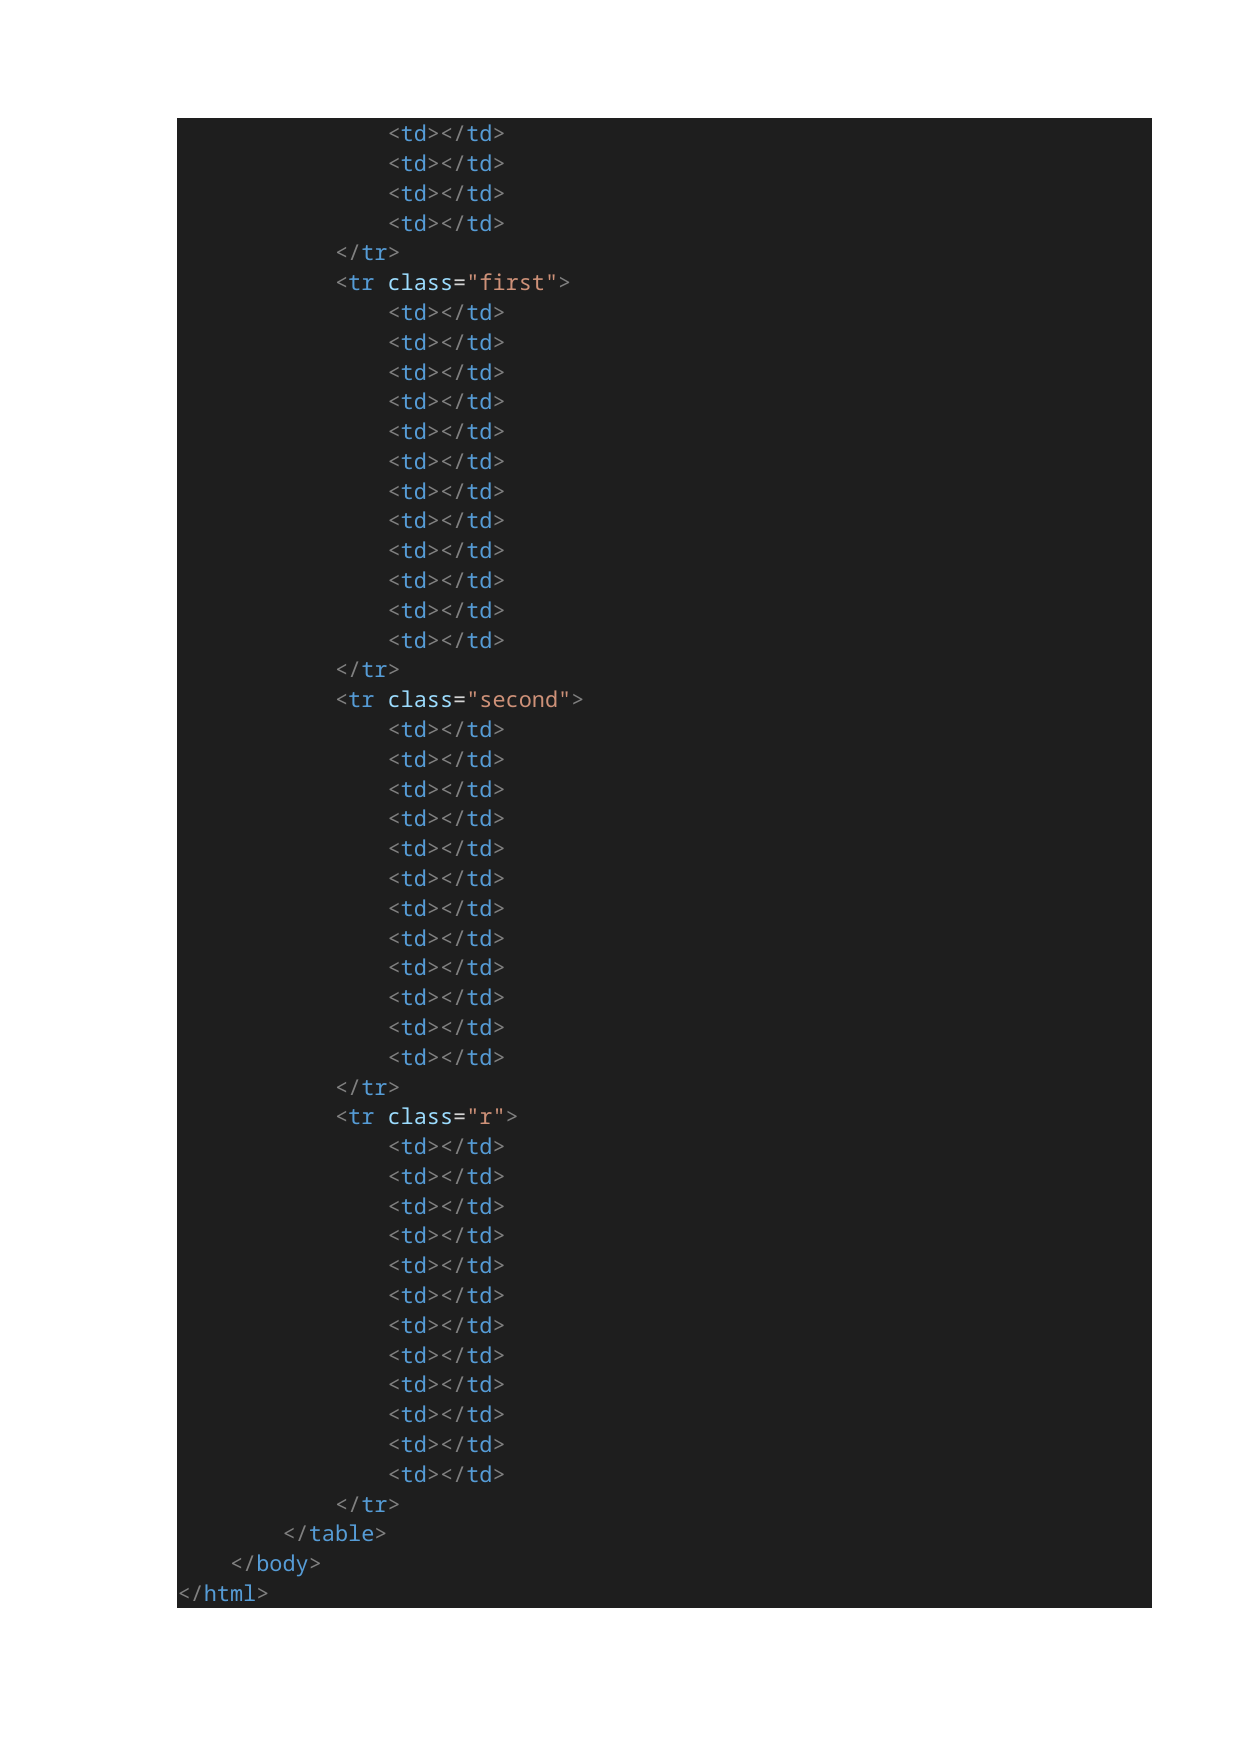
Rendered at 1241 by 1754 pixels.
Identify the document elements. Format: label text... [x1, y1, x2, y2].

text <td></td> [177, 505, 1152, 535]
text </body> [177, 1548, 1152, 1578]
text <td></td> [177, 893, 1152, 922]
text <td></td> [177, 714, 1152, 744]
text <td></td> [177, 1310, 1152, 1339]
text <td></td> [177, 1042, 1152, 1071]
text <td></td> [177, 1369, 1152, 1399]
text <td></td> [177, 1429, 1152, 1459]
text <tr class="second"> [177, 684, 1152, 714]
text <td></td> [177, 595, 1152, 624]
text <td></td> [177, 1220, 1152, 1250]
text <td></td> [177, 356, 1152, 386]
text </tr> [177, 1071, 1152, 1101]
text <td></td> [177, 773, 1152, 803]
text </html> [177, 1578, 1152, 1608]
text <td></td> [177, 952, 1152, 982]
text <td></td> [177, 1459, 1152, 1488]
text <td></td> [177, 863, 1152, 893]
text <td></td> [177, 416, 1152, 446]
text <td></td> [177, 744, 1152, 773]
text <td></td> [177, 1012, 1152, 1042]
text <td></td> [177, 535, 1152, 565]
text </table> [177, 1518, 1152, 1548]
text <td></td> [177, 1339, 1152, 1369]
text <td></td> [177, 1191, 1152, 1220]
text <td></td> [177, 1250, 1152, 1280]
text <td></td> [177, 118, 1152, 148]
text <tr class="first"> [177, 267, 1152, 297]
text <td></td> [177, 446, 1152, 476]
text <td></td> [177, 207, 1152, 237]
text <td></td> [177, 922, 1152, 952]
text <td></td> [177, 803, 1152, 833]
text </tr> [177, 1488, 1152, 1518]
text <td></td> [177, 982, 1152, 1012]
text <td></td> [177, 297, 1152, 327]
text <td></td> [177, 833, 1152, 863]
text <td></td> [177, 1161, 1152, 1191]
text <td></td> [177, 565, 1152, 595]
text <td></td> [177, 386, 1152, 416]
text <td></td> [177, 148, 1152, 178]
text <td></td> [177, 1131, 1152, 1161]
text <td></td> [177, 476, 1152, 505]
text <td></td> [177, 1280, 1152, 1310]
text </tr> [177, 654, 1152, 684]
text <tr class="r"> [177, 1101, 1152, 1131]
text <td></td> [177, 624, 1152, 654]
text <td></td> [177, 327, 1152, 356]
text </tr> [177, 237, 1152, 267]
text <td></td> [177, 1399, 1152, 1429]
text <td></td> [177, 178, 1152, 207]
